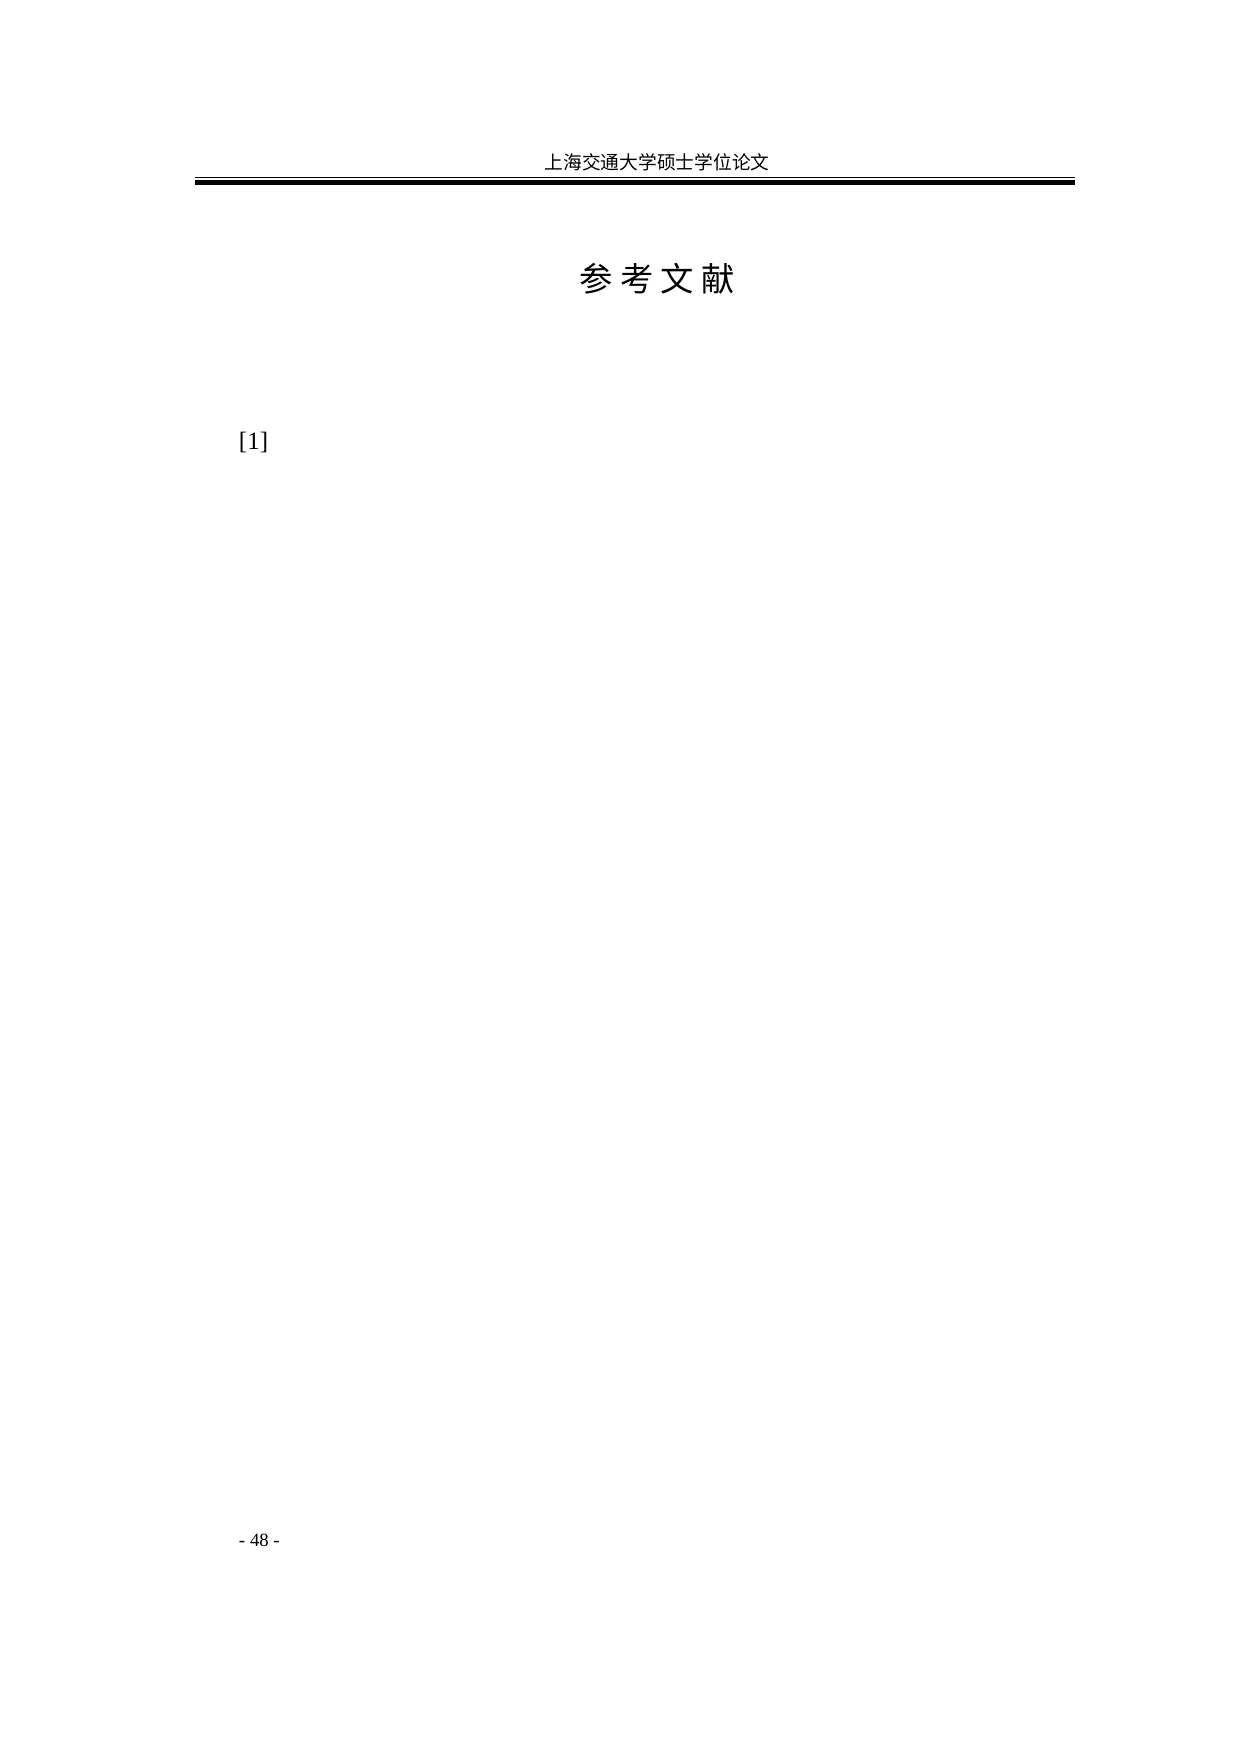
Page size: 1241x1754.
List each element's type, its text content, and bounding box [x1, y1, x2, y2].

text [1] [195, 426, 1075, 455]
text 参 考 文 献 [195, 252, 1075, 301]
